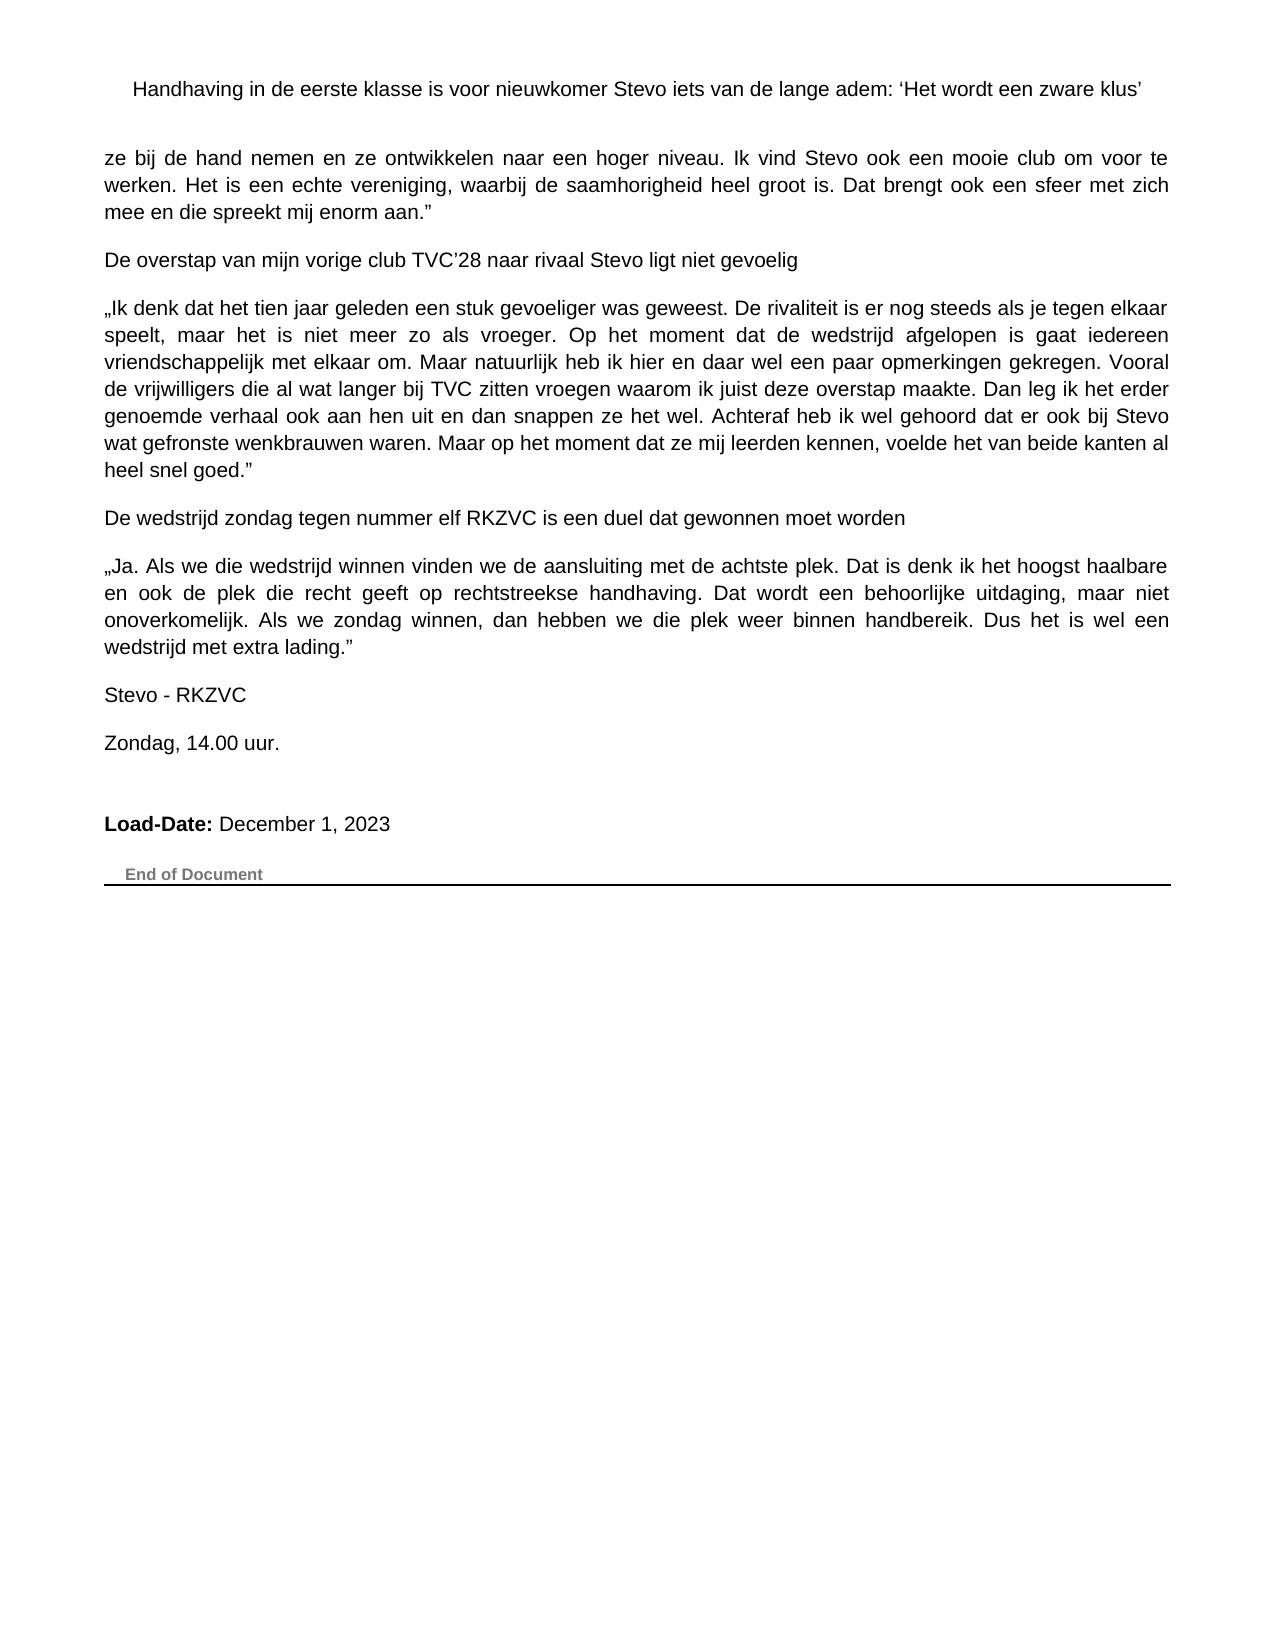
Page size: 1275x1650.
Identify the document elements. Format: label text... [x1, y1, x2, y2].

text Load-Date: December 1, 2023 [104, 780, 1171, 836]
text „Ja. Als we die wedstrijd winnen vinden we de aansluiting met de achtste plek. Dat is denk ik het hoogst haalbare en ook de plek die recht geeft op rechtstreekse handhaving. Dat wordt een behoorlijke uitdaging, maar niet onoverkomelijk. Als we zondag winnen, dan hebben we die plek weer binnen handbereik. Dus het is wel een wedstrijd met extra lading.” [104, 551, 1171, 659]
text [104, 142, 1171, 223]
text De wedstrijd zondag tegen nummer elf RKZVC is een duel dat gewonnen moet worden [104, 503, 1171, 530]
text Stevo - RKZVC [104, 680, 1171, 707]
text „Ik denk dat het tien jaar geleden een stuk gevoeliger was geweest. De rivaliteit is er nog steeds als je tegen elkaar speelt, maar het is niet meer zo als vroeger. Op het moment dat de wedstrijd afgelopen is gaat iedereen vriendschappelijk met elkaar om. Maar natuurlijk heb ik hier en daar wel een paar opmerkingen gekregen. Vooral de vrijwilligers die al wat langer bij TVC zitten vroegen waarom ik juist deze overstap maakte. Dan leg ik het erder genoemde verhaal ook aan hen uit en dan snappen ze het wel. Achteraf heb ik wel gehoord dat er ook bij Stevo wat gefronste wenkbrauwen waren. Maar op het moment dat ze mij leerden kennen, voelde het van beide kanten al heel snel goed.” [104, 292, 1171, 482]
text Zondag, 14.00 uur. [104, 728, 1171, 755]
text End of Document [125, 864, 1171, 883]
text De overstap van mijn vorige club TVC’28 naar rivaal Stevo ligt niet gevoelig [104, 244, 1171, 271]
